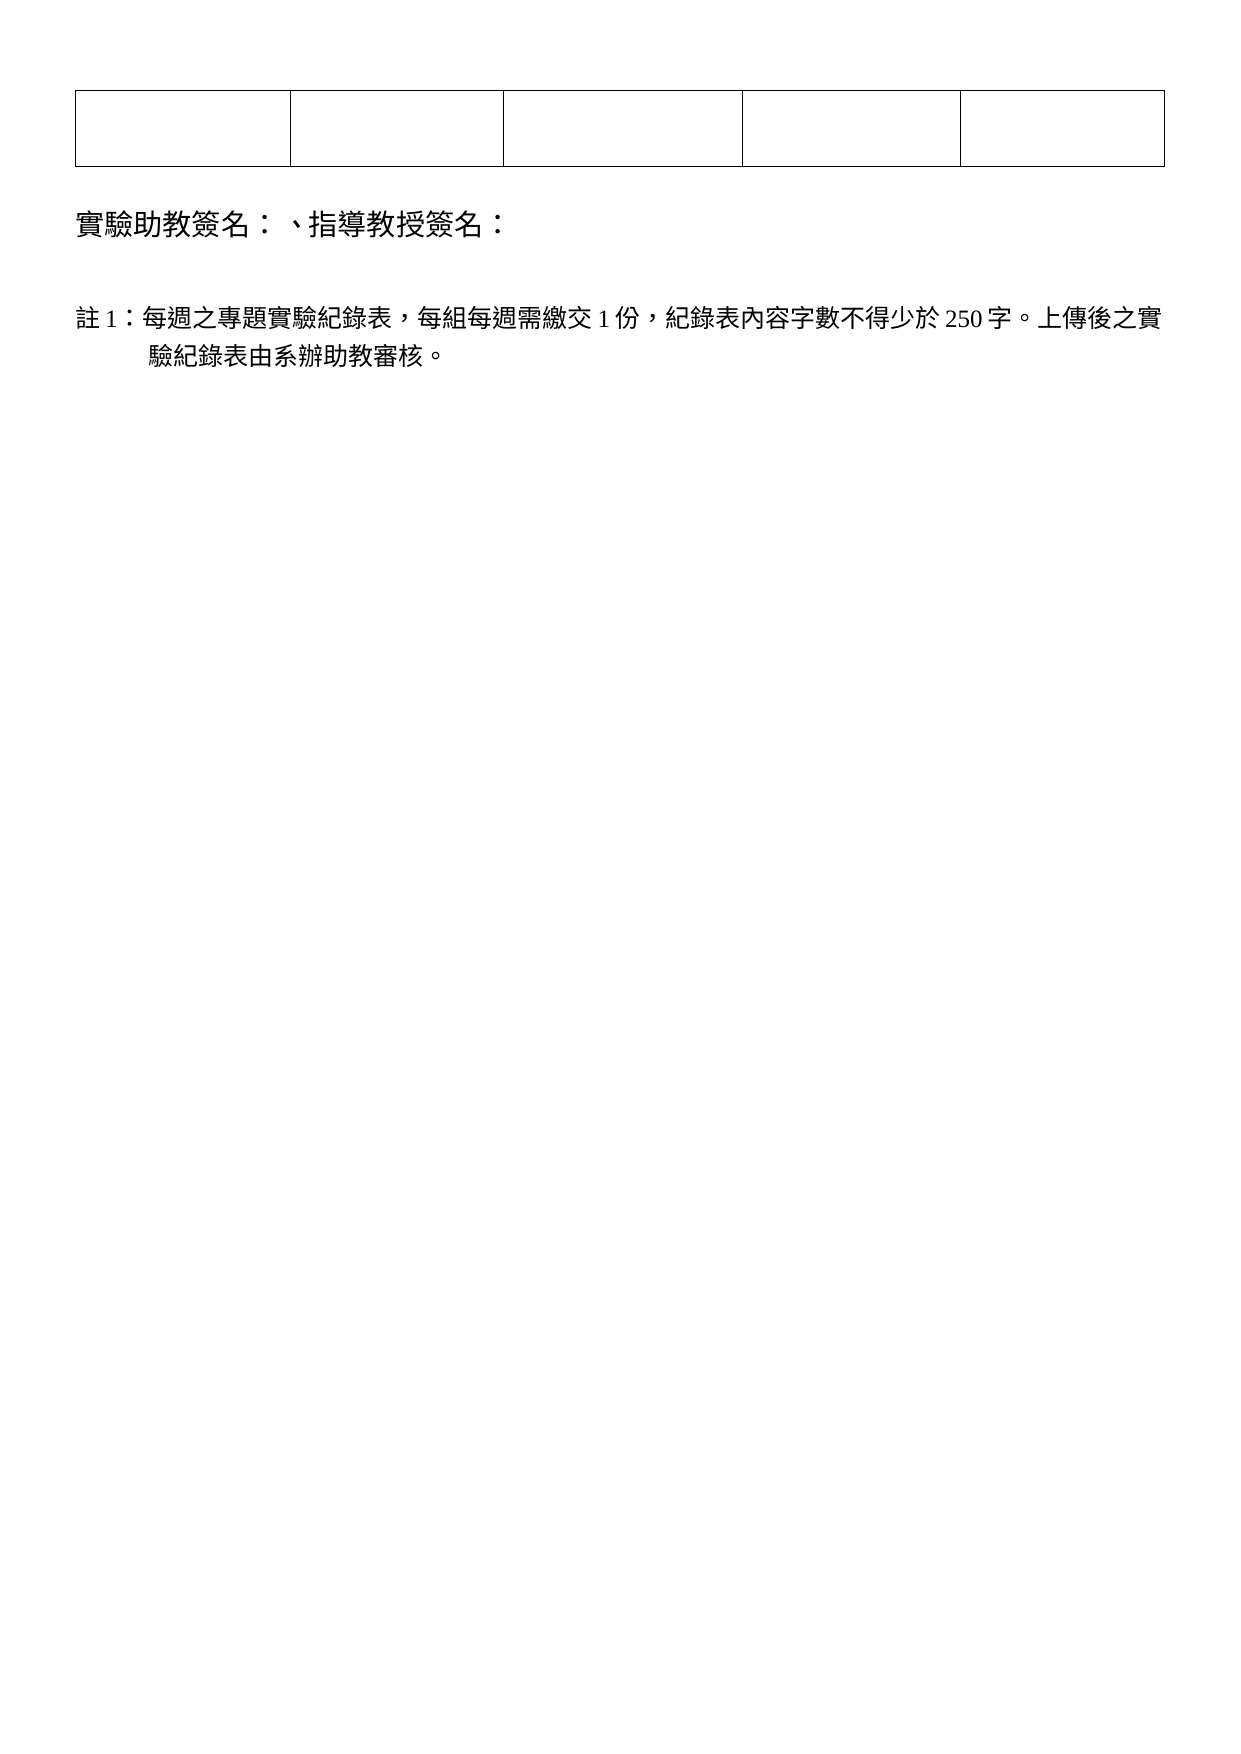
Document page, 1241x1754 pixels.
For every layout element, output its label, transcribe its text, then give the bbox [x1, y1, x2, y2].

table_cell [291, 91, 503, 166]
text 實驗助教簽名：、指導教授簽名： [75, 185, 1165, 260]
table_cell [504, 91, 742, 166]
table_cell [961, 91, 1164, 166]
text 註1：每週之專題實驗紀錄表，每組每週需繳交1份，紀錄表內容字數不得少於250字。上傳後之實驗紀錄表由系辦助教審核。 [75, 298, 1165, 373]
table_cell [76, 91, 290, 166]
table_cell [743, 91, 960, 166]
